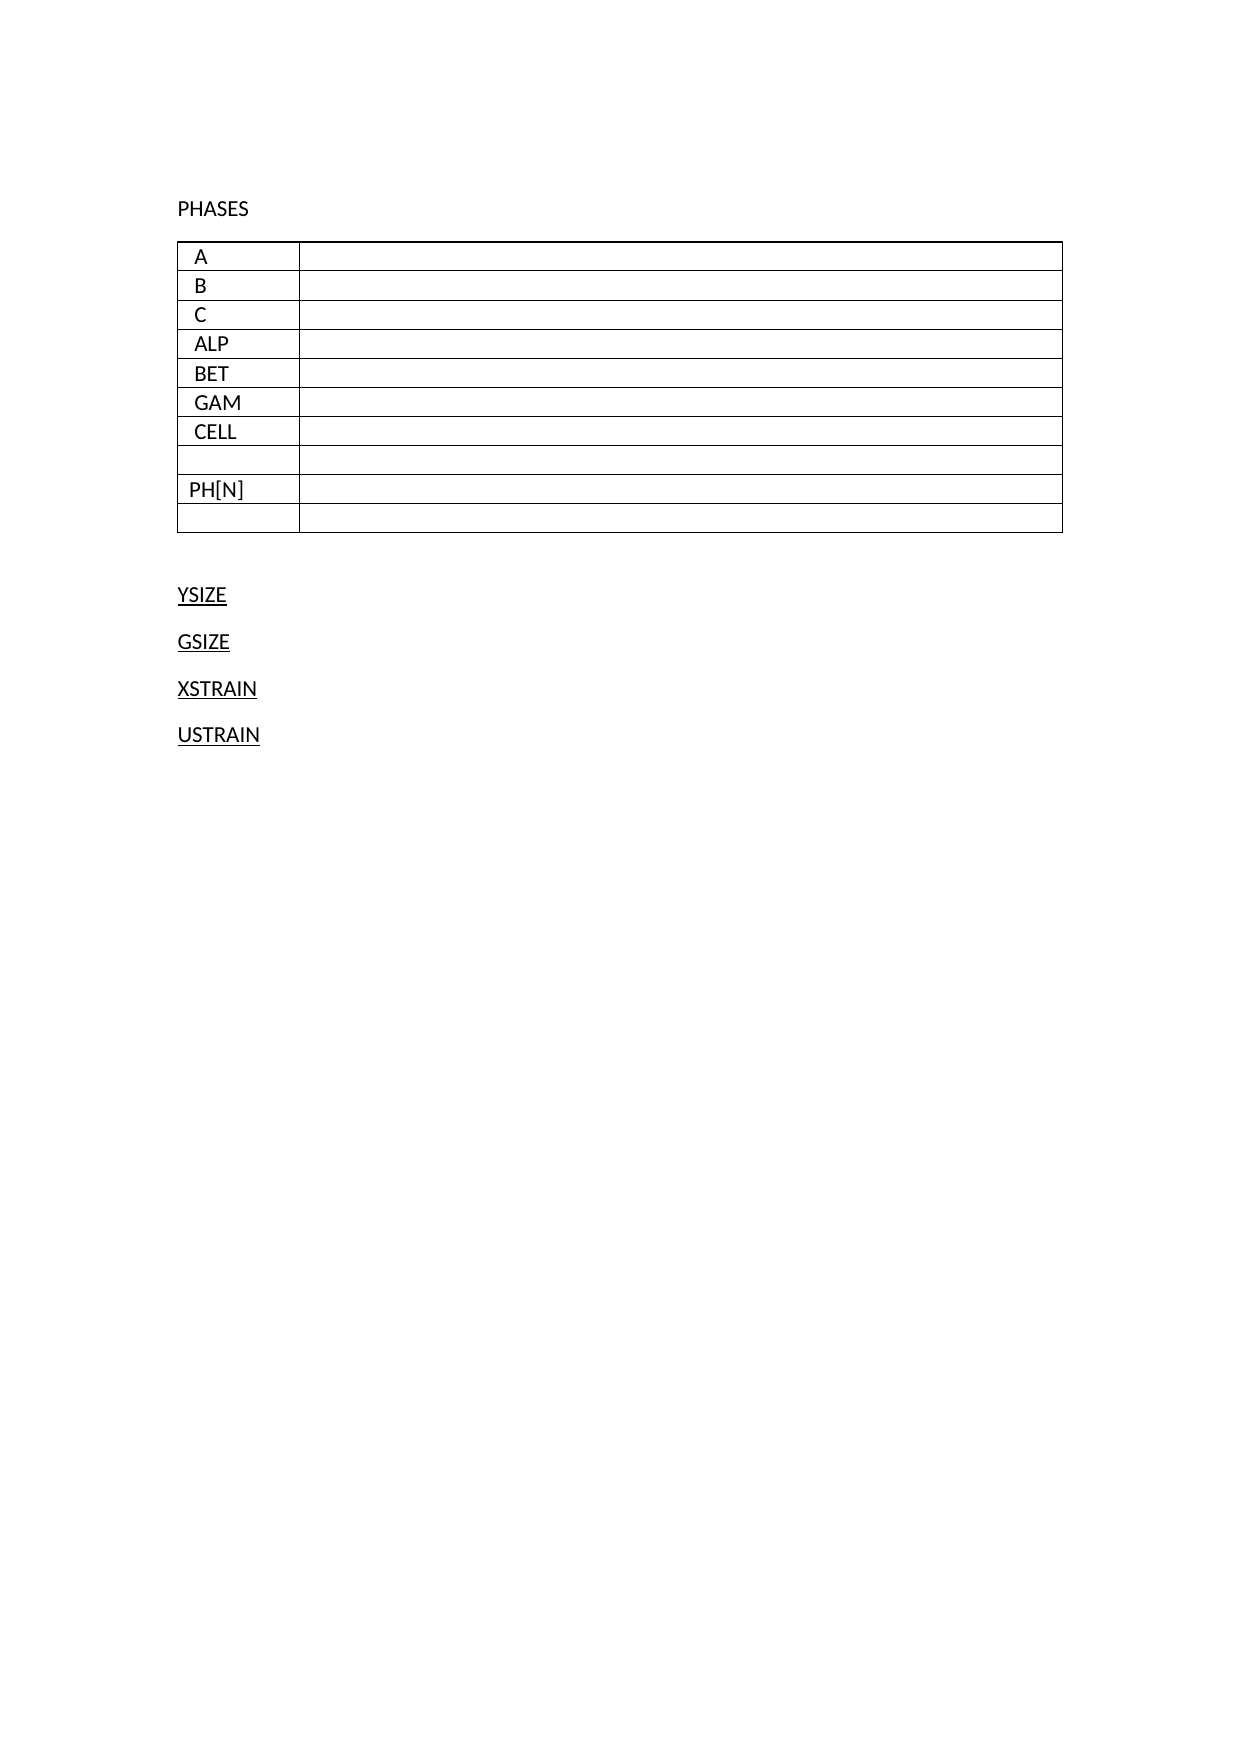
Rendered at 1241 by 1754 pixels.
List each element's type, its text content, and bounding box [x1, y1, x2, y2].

table_cell [178, 504, 299, 532]
text GSIZE [177, 627, 1063, 655]
table_cell ALP [178, 330, 299, 358]
table_cell [300, 475, 1062, 503]
table_header [300, 243, 1062, 270]
table_header A [178, 243, 299, 270]
table_cell PH[N] [178, 475, 299, 503]
table_cell [300, 330, 1062, 358]
text XSTRAIN [177, 674, 1063, 702]
table_cell [300, 417, 1062, 445]
table_cell [300, 271, 1062, 299]
table_cell [300, 504, 1062, 532]
table_cell GAM [178, 388, 299, 416]
table_cell [300, 446, 1062, 474]
table_cell [300, 388, 1062, 416]
table_cell [178, 446, 299, 474]
text USTRAIN [177, 721, 1063, 748]
text PHASES [177, 194, 1063, 222]
table_cell [300, 301, 1062, 328]
table_cell B [178, 271, 299, 299]
table_cell C [178, 301, 299, 328]
text YSIZE [177, 580, 1063, 608]
table_cell [300, 359, 1062, 387]
table_cell CELL [178, 417, 299, 445]
table_cell BET [178, 359, 299, 387]
